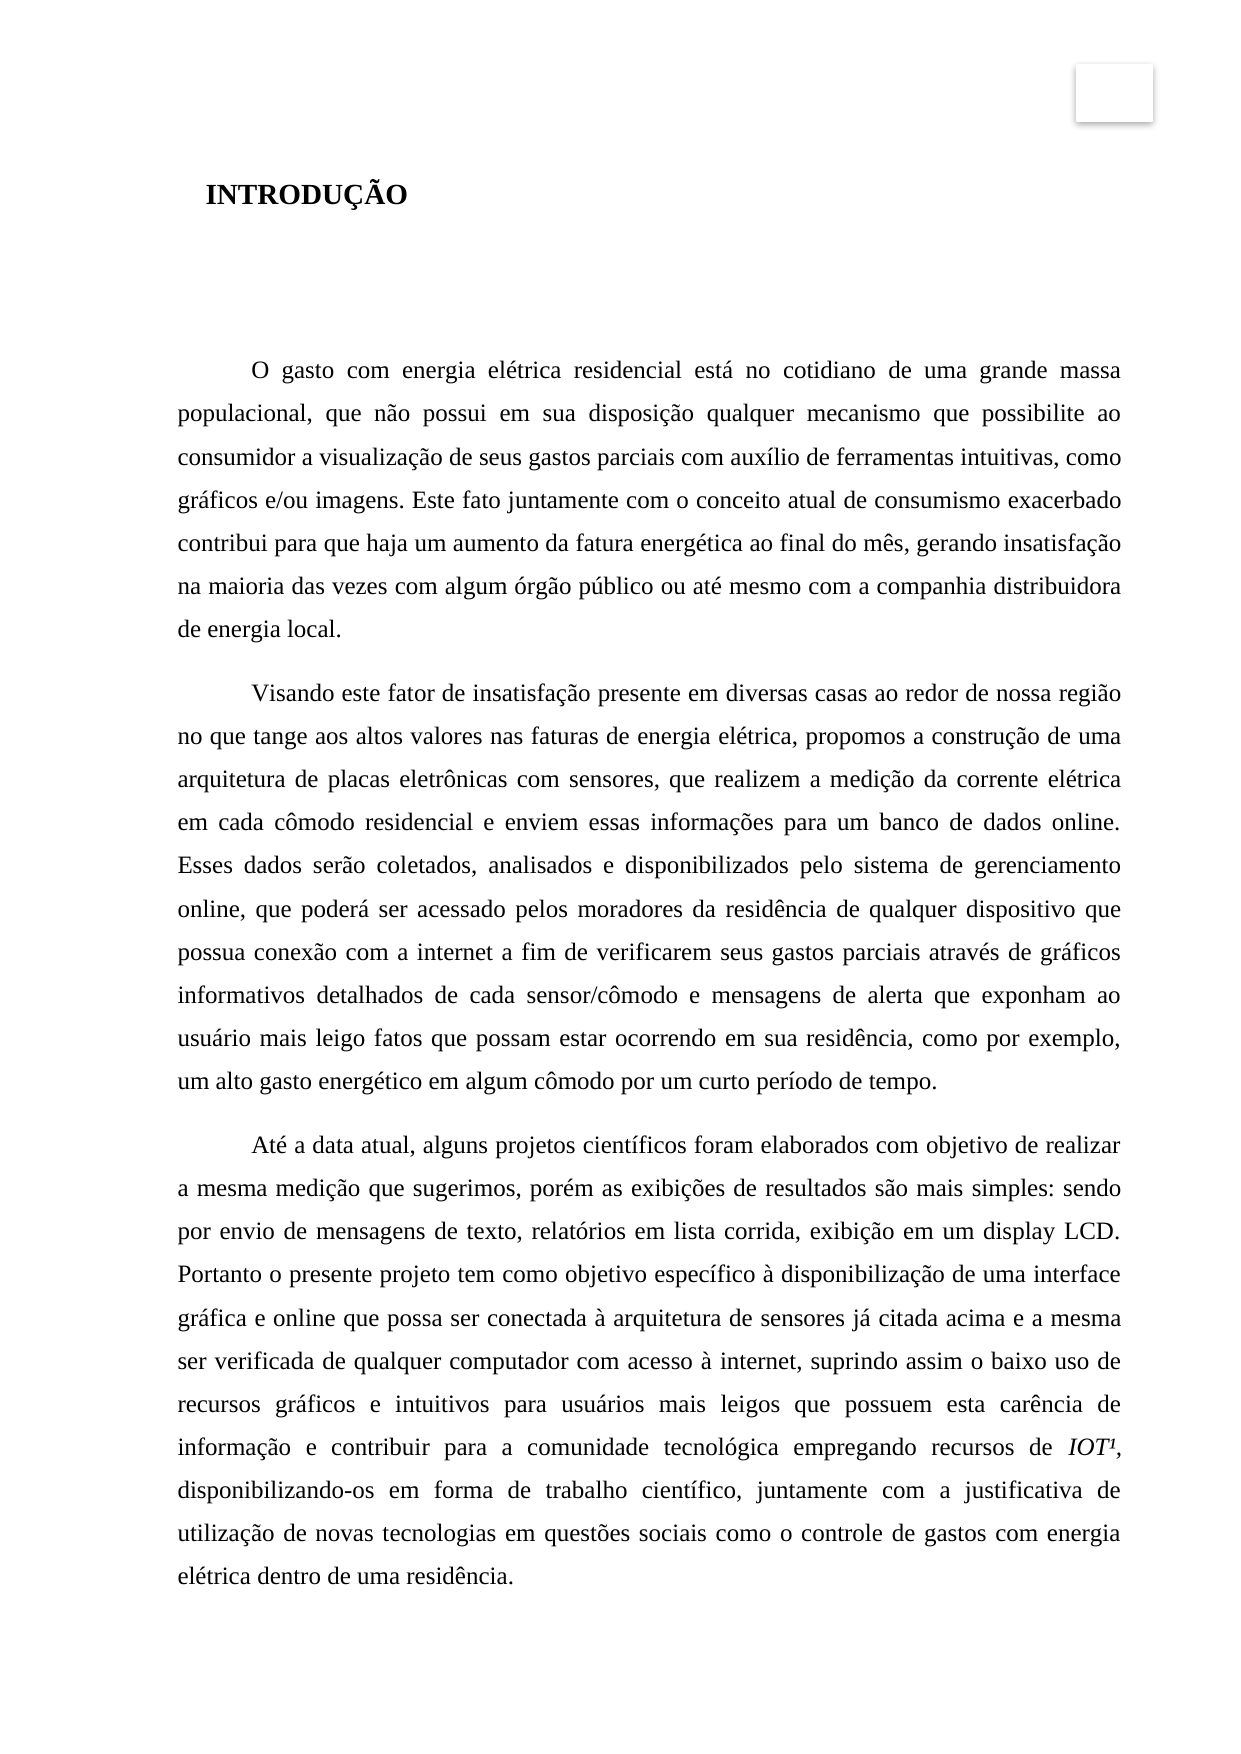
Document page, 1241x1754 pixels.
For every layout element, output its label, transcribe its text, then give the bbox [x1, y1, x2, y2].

text Visando este fator de insatisfação presente em diversas casas ao redor de nossa região no que tange aos altos valores nas faturas de energia elétrica, propomos a construção de uma arquitetura de placas eletrônicas com sensores, que realizem a medição da corrente elétrica em cada cômodo residencial e enviem essas informações para um banco de dados online. Esses dados serão coletados, analisados e disponibilizados pelo sistema de gerenciamento online, que poderá ser acessado pelos moradores da residência de qualquer dispositivo que possua conexão com a internet a fim de verificarem seus gastos parciais através de gráficos informativos detalhados de cada sensor/cômodo e mensagens de alerta que exponham ao usuário mais leigo fatos que possam estar ocorrendo em sua residência, como por exemplo, um alto gasto energético em algum cômodo por um curto período de tempo. [177, 678, 1122, 1095]
text Até a data atual, alguns projetos científicos foram elaborados com objetivo de realizar a mesma medição que sugerimos, porém as exibições de resultados são mais simples: sendo por envio de mensagens de texto, relatórios em lista corrida, exibição em um display LCD. Portanto o presente projeto tem como objetivo específico à disponibilização de uma interface gráfica e online que possa ser conectada à arquitetura de sensores já citada acima e a mesma ser verificada de qualquer computador com acesso à internet, suprindo assim o baixo uso de recursos gráficos e intuitivos para usuários mais leigos que possuem esta carência de informação e contribuir para a comunidade tecnológica empregando recursos de IOT¹, disponibilizando-os em forma de trabalho científico, juntamente com a justificativa de utilização de novas tecnologias em questões sociais como o controle de gastos com energia elétrica dentro de uma residência. [177, 1130, 1122, 1590]
text O gasto com energia elétrica residencial está no cotidiano de uma grande massa populacional, que não possui em sua disposição qualquer mecanismo que possibilite ao consumidor a visualização de seus gastos parciais com auxílio de ferramentas intuitivas, como gráficos e/ou imagens. Este fato juntamente com o conceito atual de consumismo exacerbado contribui para que haja um aumento da fatura energética ao final do mês, gerando insatisfação na maioria das vezes com algum órgão público ou até mesmo com a companhia distribuidora de energia local. [177, 355, 1122, 643]
subtitle INTRODUÇÃO [205, 177, 1122, 211]
